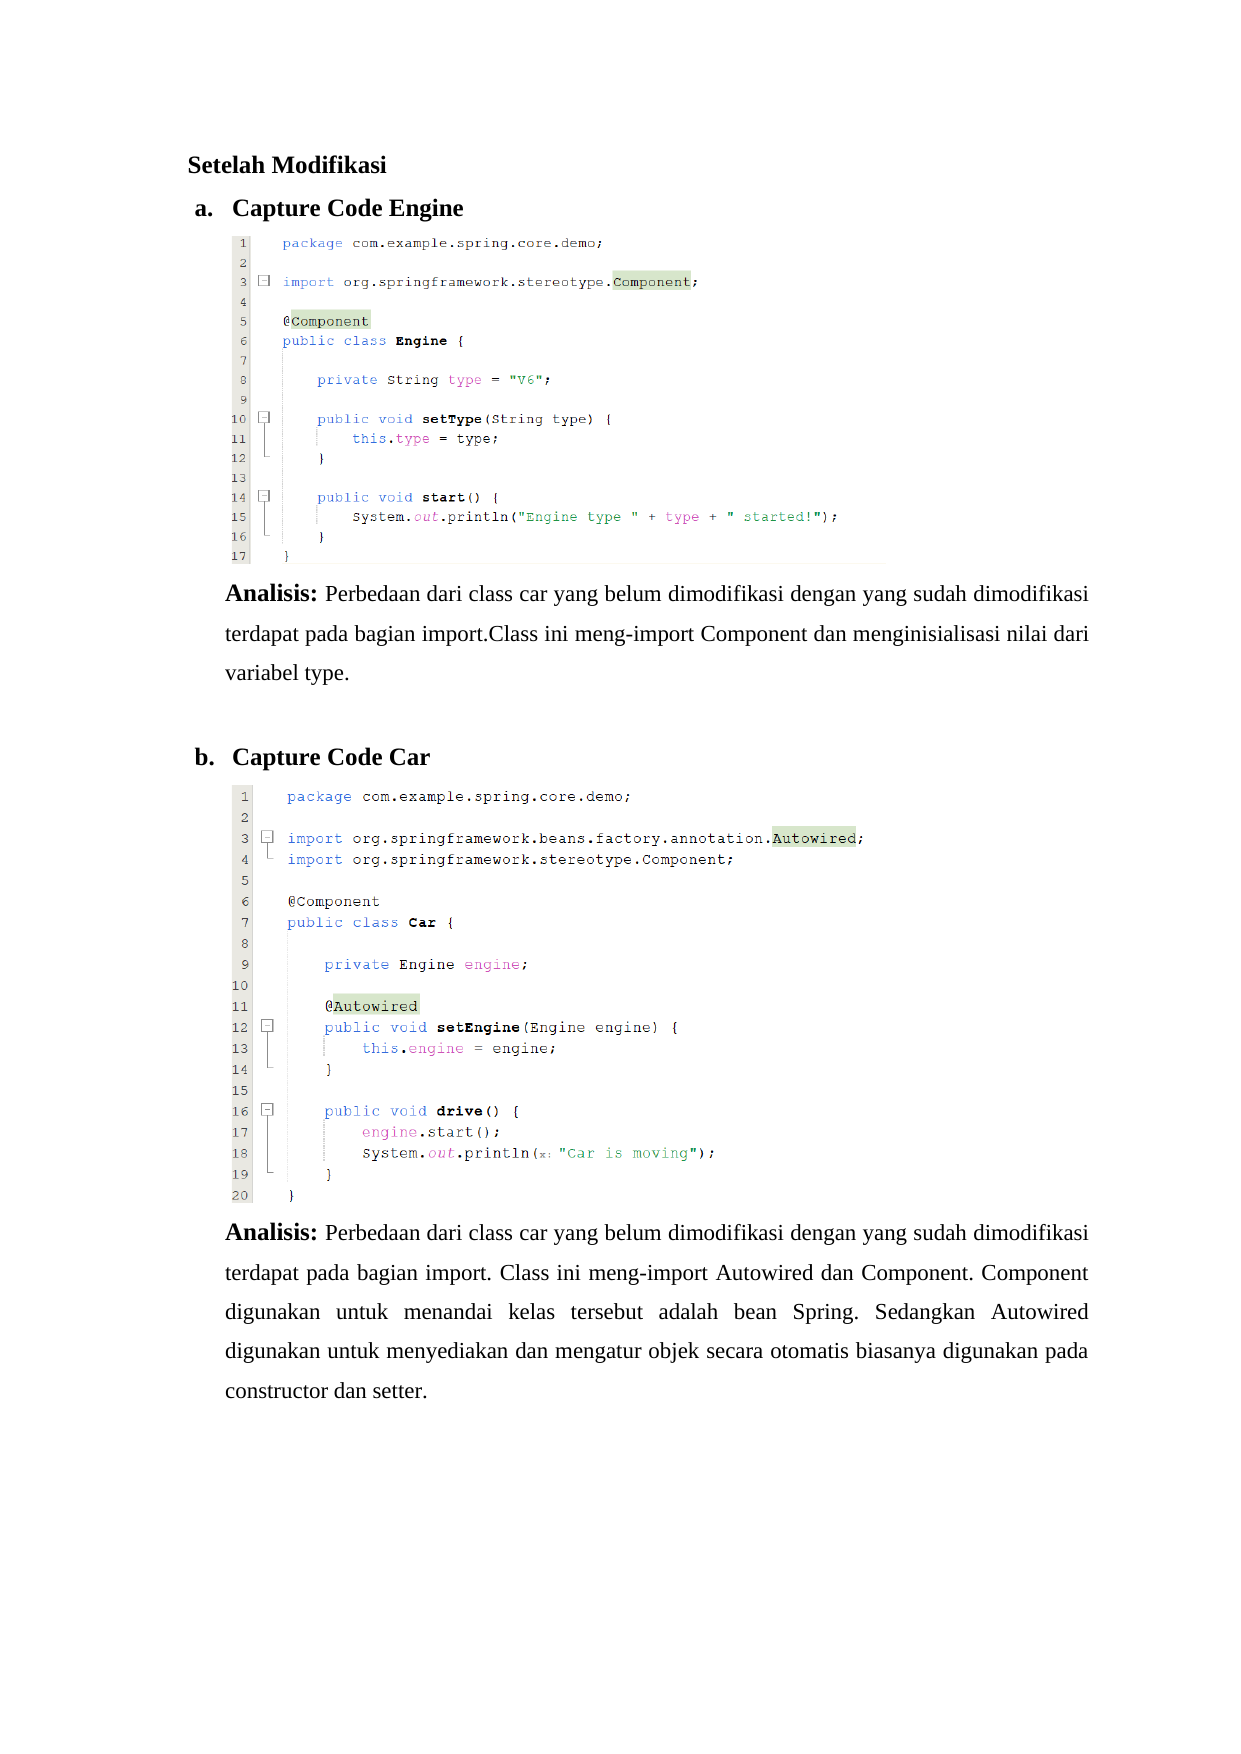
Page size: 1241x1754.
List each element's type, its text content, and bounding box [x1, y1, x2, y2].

list Capture Code Car [194, 742, 1090, 771]
picture [231, 785, 938, 1203]
list Analisis: Perbedaan dari class car yang belum dimodifikasi dengan yang sudah dimodifikasi terdapat pada bagian import. Class ini meng-import Autowired dan Component. Component digunakan untuk menandai kelas tersebut adalah bean Spring. Sedangkan Autowired digunakan untuk menyediakan dan mengatur objek secara otomatis biasanya digunakan pada constructor dan setter. [225, 1217, 1090, 1403]
list Capture Code Engine [194, 193, 1090, 222]
picture [231, 236, 886, 564]
list Analisis: Perbedaan dari class car yang belum dimodifikasi dengan yang sudah dimodifikasi terdapat pada bagian import.Class ini meng-import Component dan menginisialisasi nilai dari variabel type. [225, 578, 1090, 686]
list Setelah Modifikasi [187, 150, 1090, 179]
